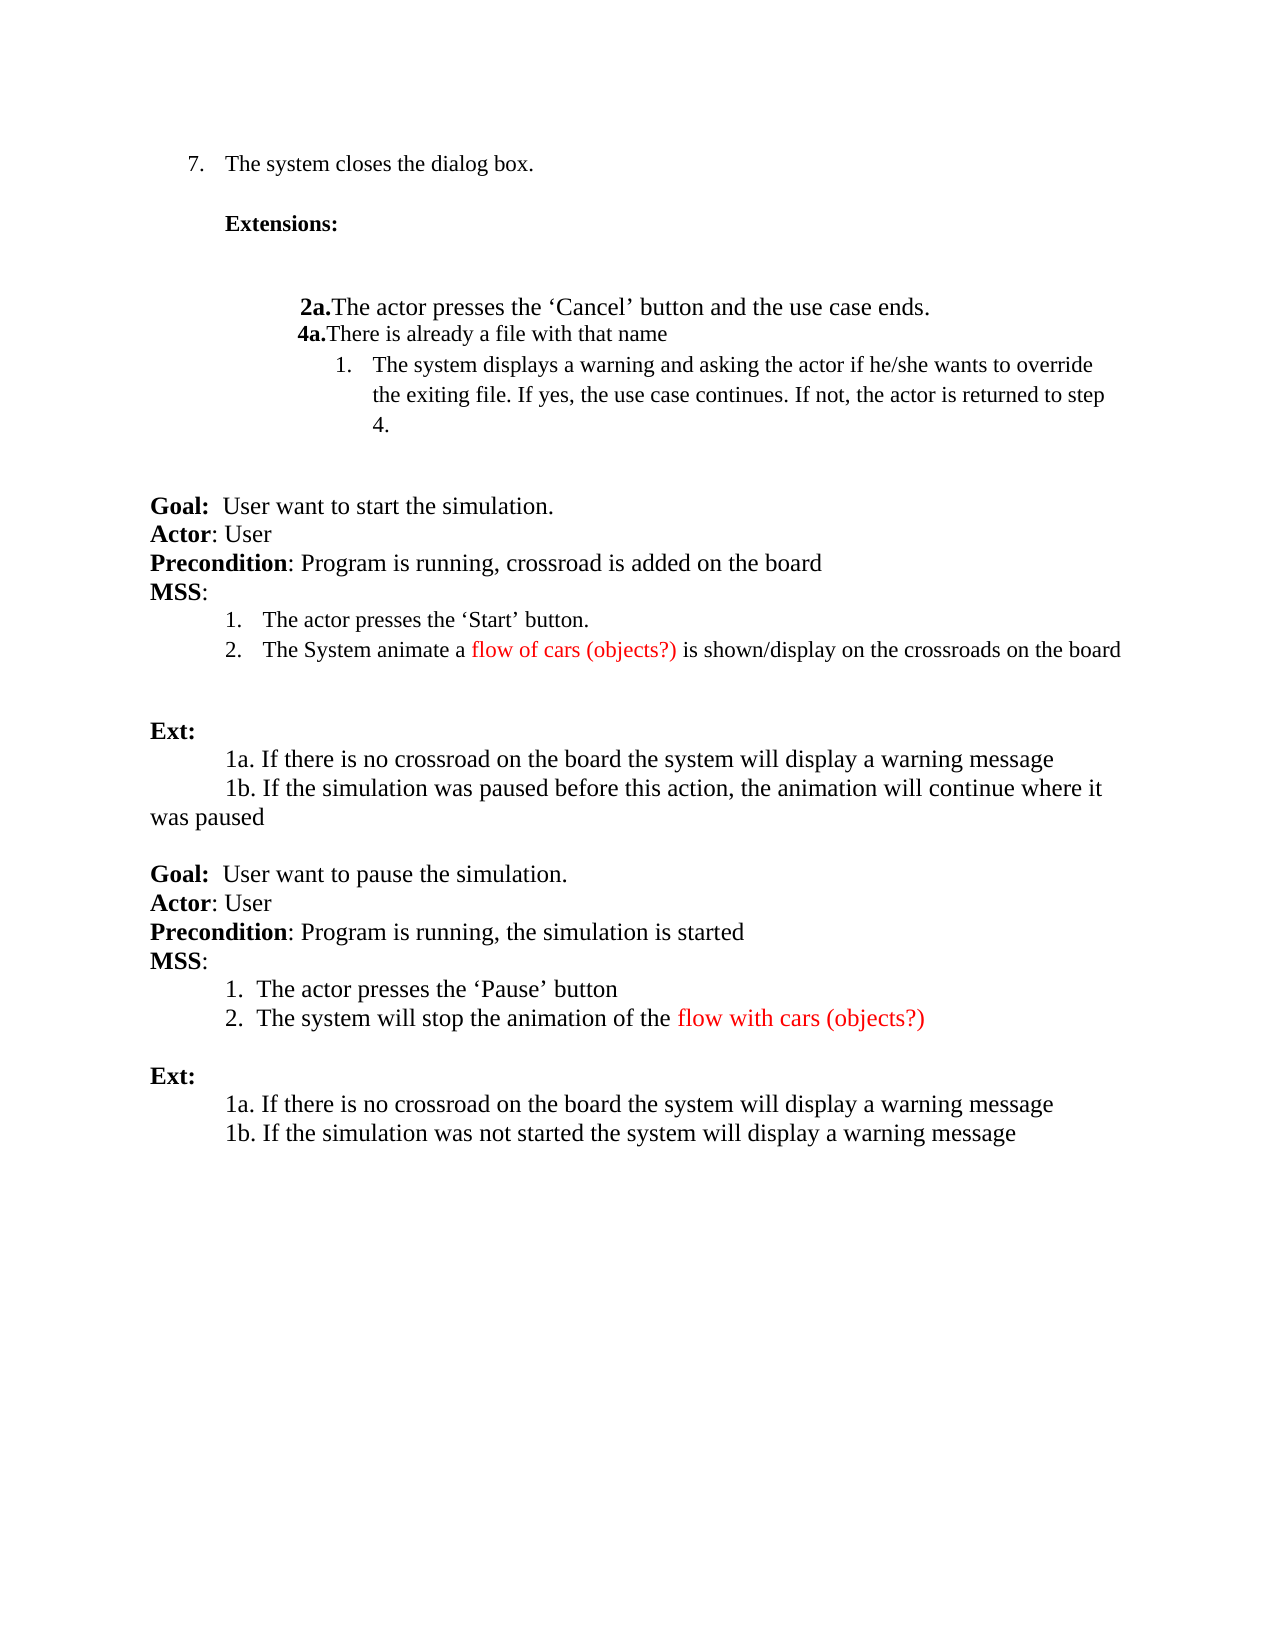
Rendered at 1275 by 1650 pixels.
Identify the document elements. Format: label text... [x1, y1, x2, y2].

text Ext: [150, 716, 1125, 744]
list The system closes the dialog box. [187, 150, 1125, 176]
text Actor: User [150, 888, 1125, 917]
text 1a. If there is no crossroad on the board the system will display a warning message [150, 744, 1125, 773]
text 1b. If the simulation was paused before this action, the animation will continue where it was paused [150, 773, 1125, 831]
text Goal: User want to pause the simulation. [150, 859, 1125, 888]
list The System animate a flow of cars (objects?) is shown/display on the crossroads on the board [225, 636, 1125, 662]
list 4a.There is already a file with that name [262, 320, 1125, 347]
text Actor: User [150, 519, 1125, 548]
text MSS: [150, 946, 1125, 974]
text Precondition: Program is running, crossroad is added on the board [150, 548, 1125, 577]
text Ext: [150, 1061, 1125, 1089]
text 2. The system will stop the animation of the flow with cars (objects?) [150, 1003, 1125, 1032]
text MSS: [150, 577, 1125, 606]
list The actor presses the ‘Start’ button. [225, 606, 1125, 632]
text Precondition: Program is running, the simulation is started [150, 917, 1125, 946]
list Extensions: [225, 210, 1125, 237]
text Goal: User want to start the simulation. [150, 491, 1125, 519]
text 2a.The actor presses the ‘Cancel’ button and the use case ends. [150, 292, 1125, 320]
text 1b. If the simulation was not started the system will display a warning message [150, 1118, 1125, 1147]
list The system displays a warning and asking the actor if he/she wants to override the exiting file. If yes, the use case continues. If not, the actor is returned to step 4. [335, 351, 1125, 437]
text 1a. If there is no crossroad on the board the system will display a warning message [150, 1089, 1125, 1118]
text 1. The actor presses the ‘Pause’ button [150, 974, 1125, 1003]
